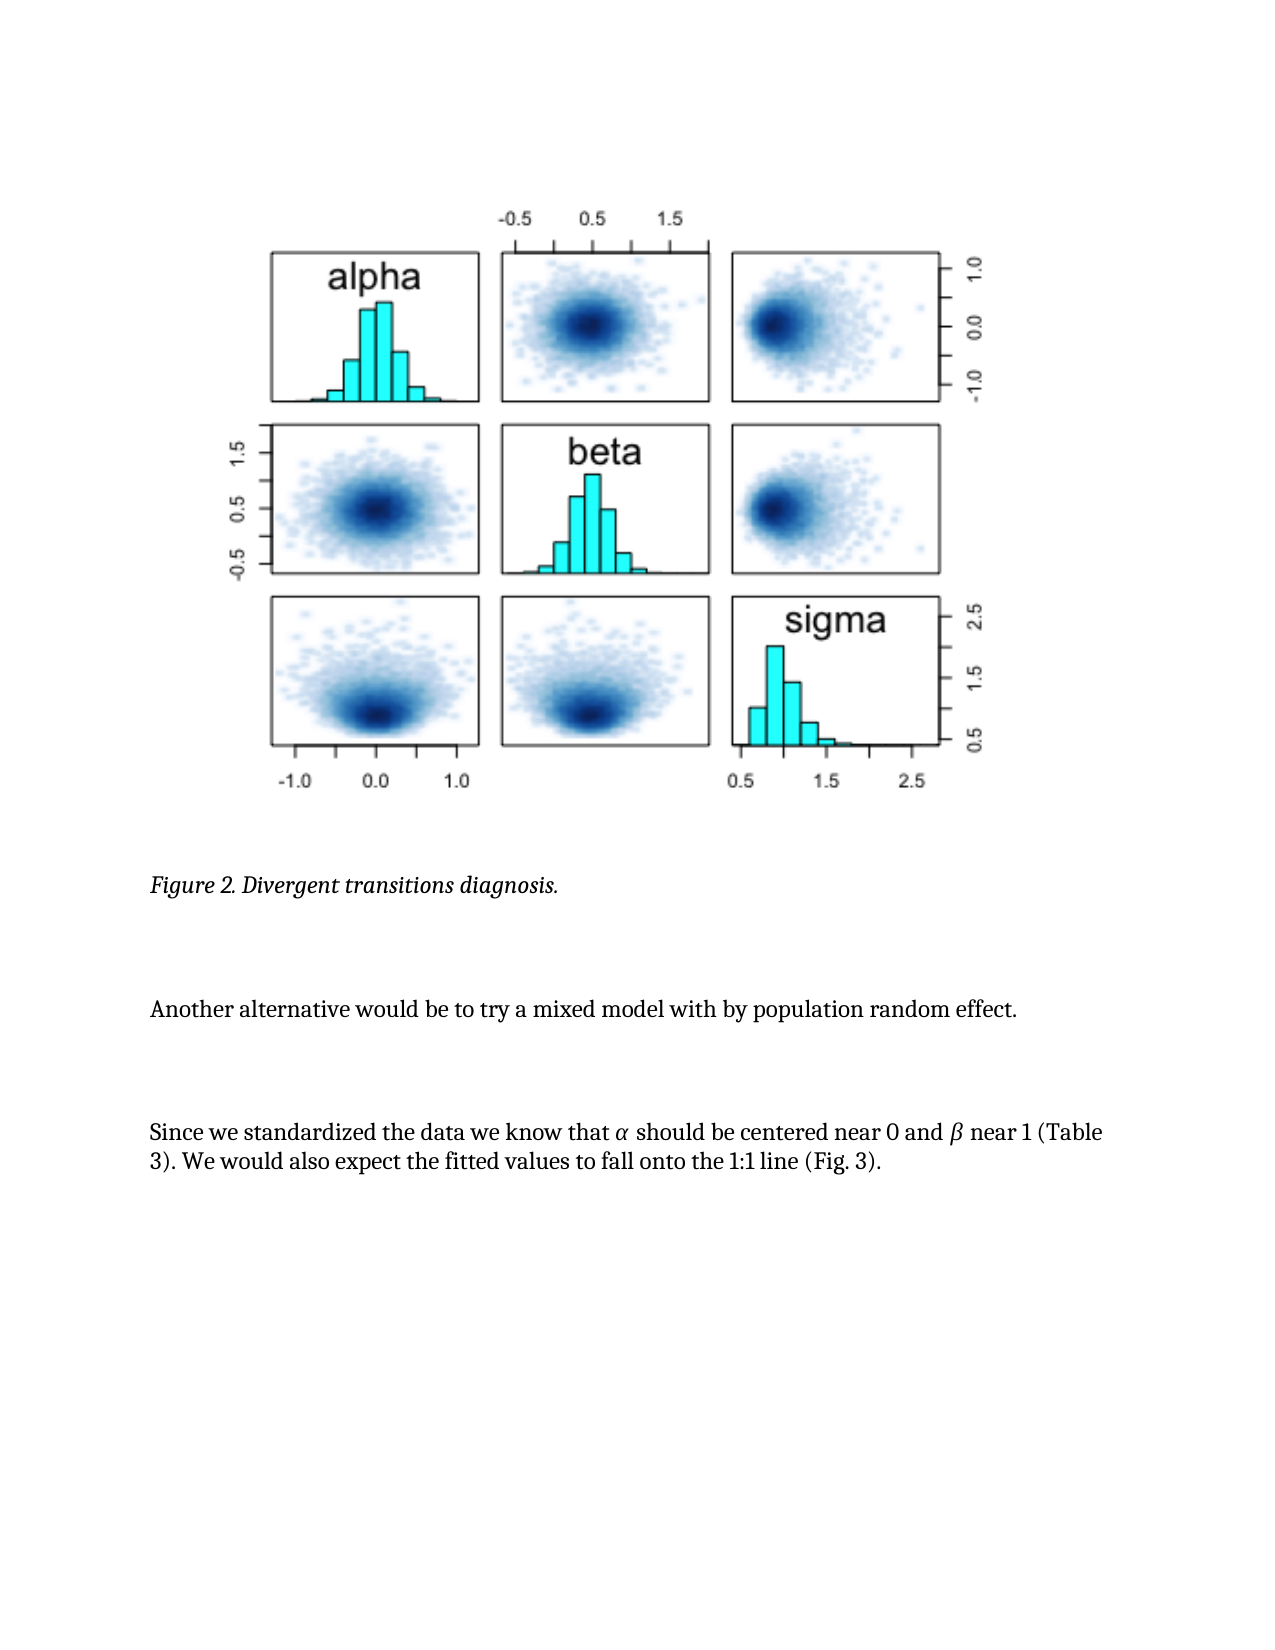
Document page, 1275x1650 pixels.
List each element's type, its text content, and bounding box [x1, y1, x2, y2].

text Since we standardized the data we know that should be centered near 0 and near 1 (Table 3). We would also expect the fitted values to fall onto the 1:1 line (Fig. 3). [150, 1118, 1125, 1176]
text Another alternative would be to try a mixed model with by population random effect. [150, 994, 1125, 1023]
picture [168, 150, 1044, 850]
text Figure 2. Divergent transitions diagnosis. [150, 871, 1125, 899]
